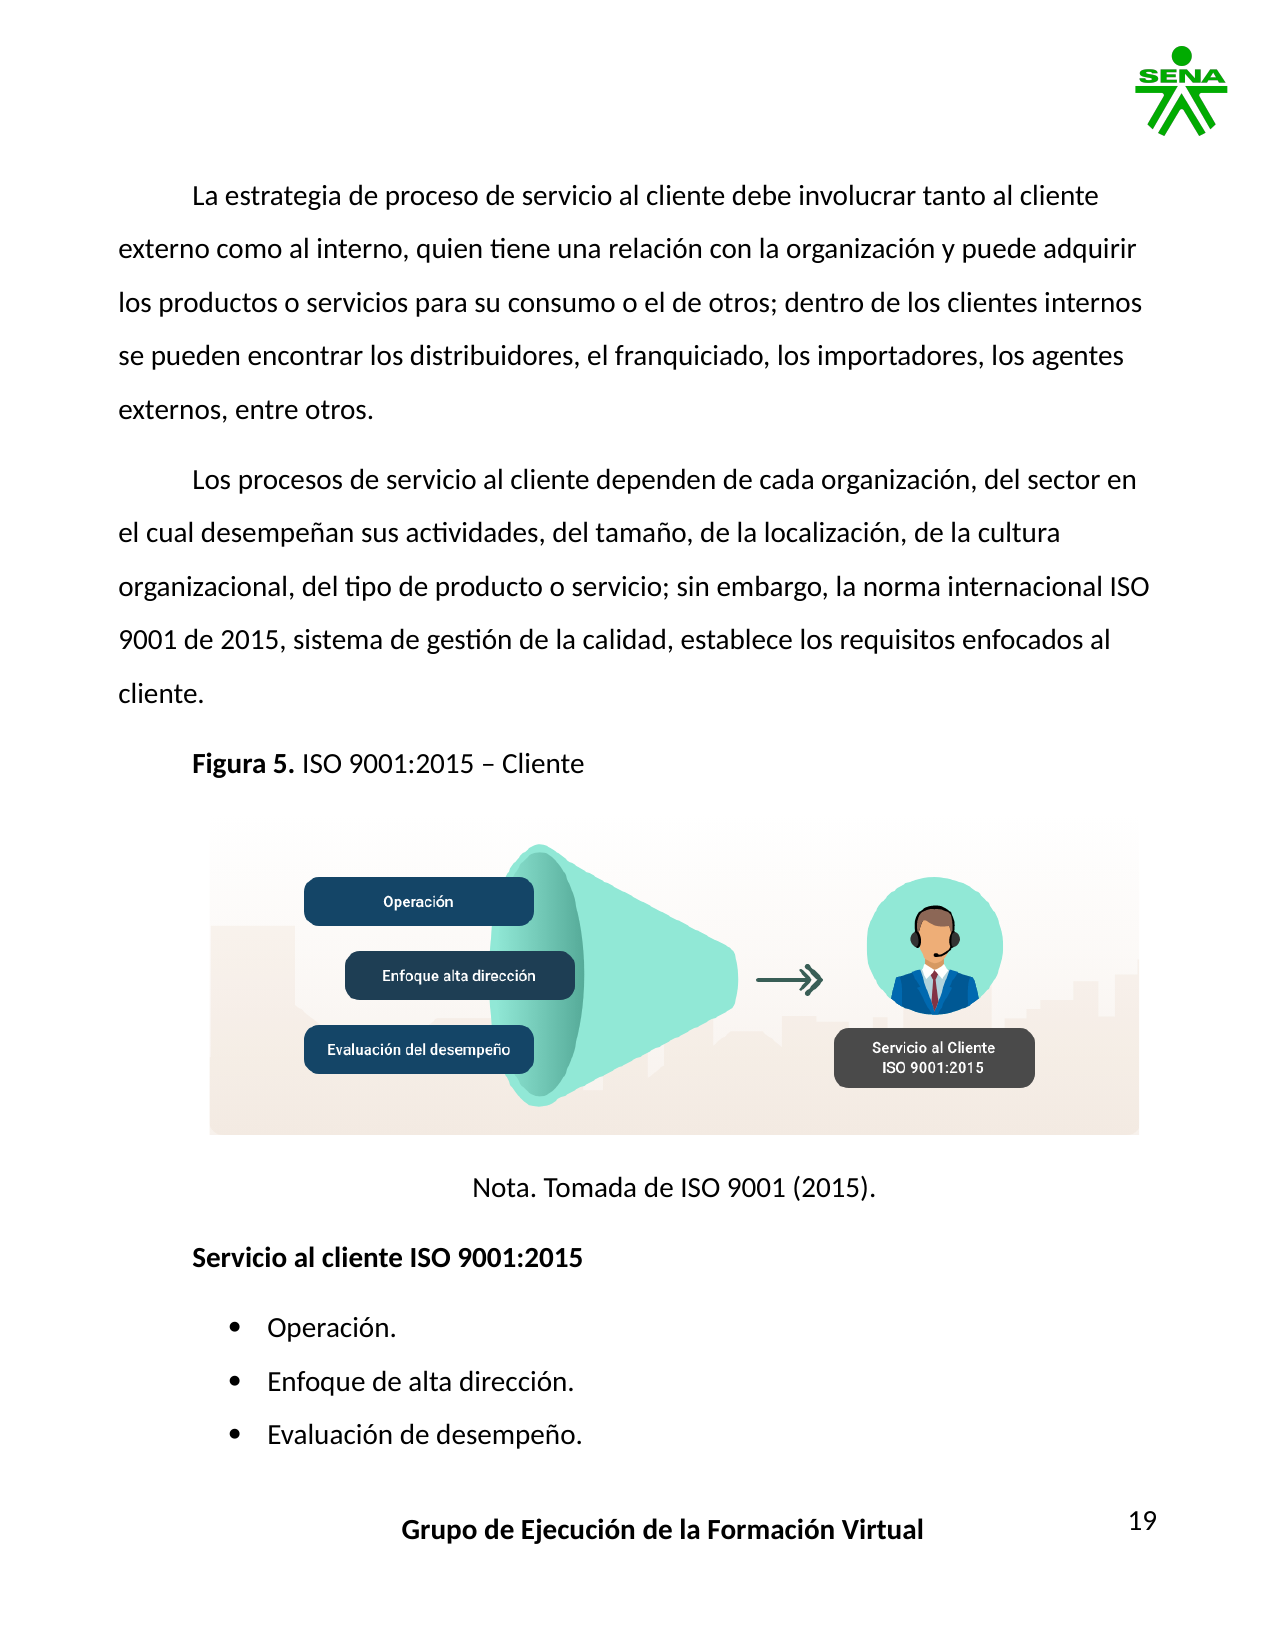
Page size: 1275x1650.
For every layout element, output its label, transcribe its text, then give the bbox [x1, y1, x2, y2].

picture [1135, 46, 1228, 136]
text Los procesos de servicio al cliente dependen de cada organización, del sector en el cual desempeñan sus actividades, del tamaño, de la localización, de la cultura organizacional, del tipo de producto o servicio; sin embargo, la norma internacional ISO 9001 de 2015, sistema de gestión de la calidad, establece los requisitos enfocados al cliente. [118, 461, 1157, 710]
text Nota. Tomada de ISO 9001 (2015). [118, 1169, 1157, 1205]
list Operación. [229, 1309, 1157, 1345]
picture [209, 815, 1140, 1135]
text La estrategia de proceso de servicio al cliente debe involucrar tanto al cliente externo como al interno, quien tiene una relación con la organización y puede adquirir los productos o servicios para su consumo o el de otros; dentro de los clientes internos se pueden encontrar los distribuidores, el franquiciado, los importadores, los agentes externos, entre otros. [118, 177, 1157, 427]
text Figura 5. ISO 9001:2015 – Cliente [118, 745, 1157, 781]
list Evaluación de desempeño. [229, 1416, 1157, 1452]
list Enfoque de alta dirección. [229, 1363, 1157, 1398]
text Servicio al cliente ISO 9001:2015 [118, 1239, 1157, 1275]
